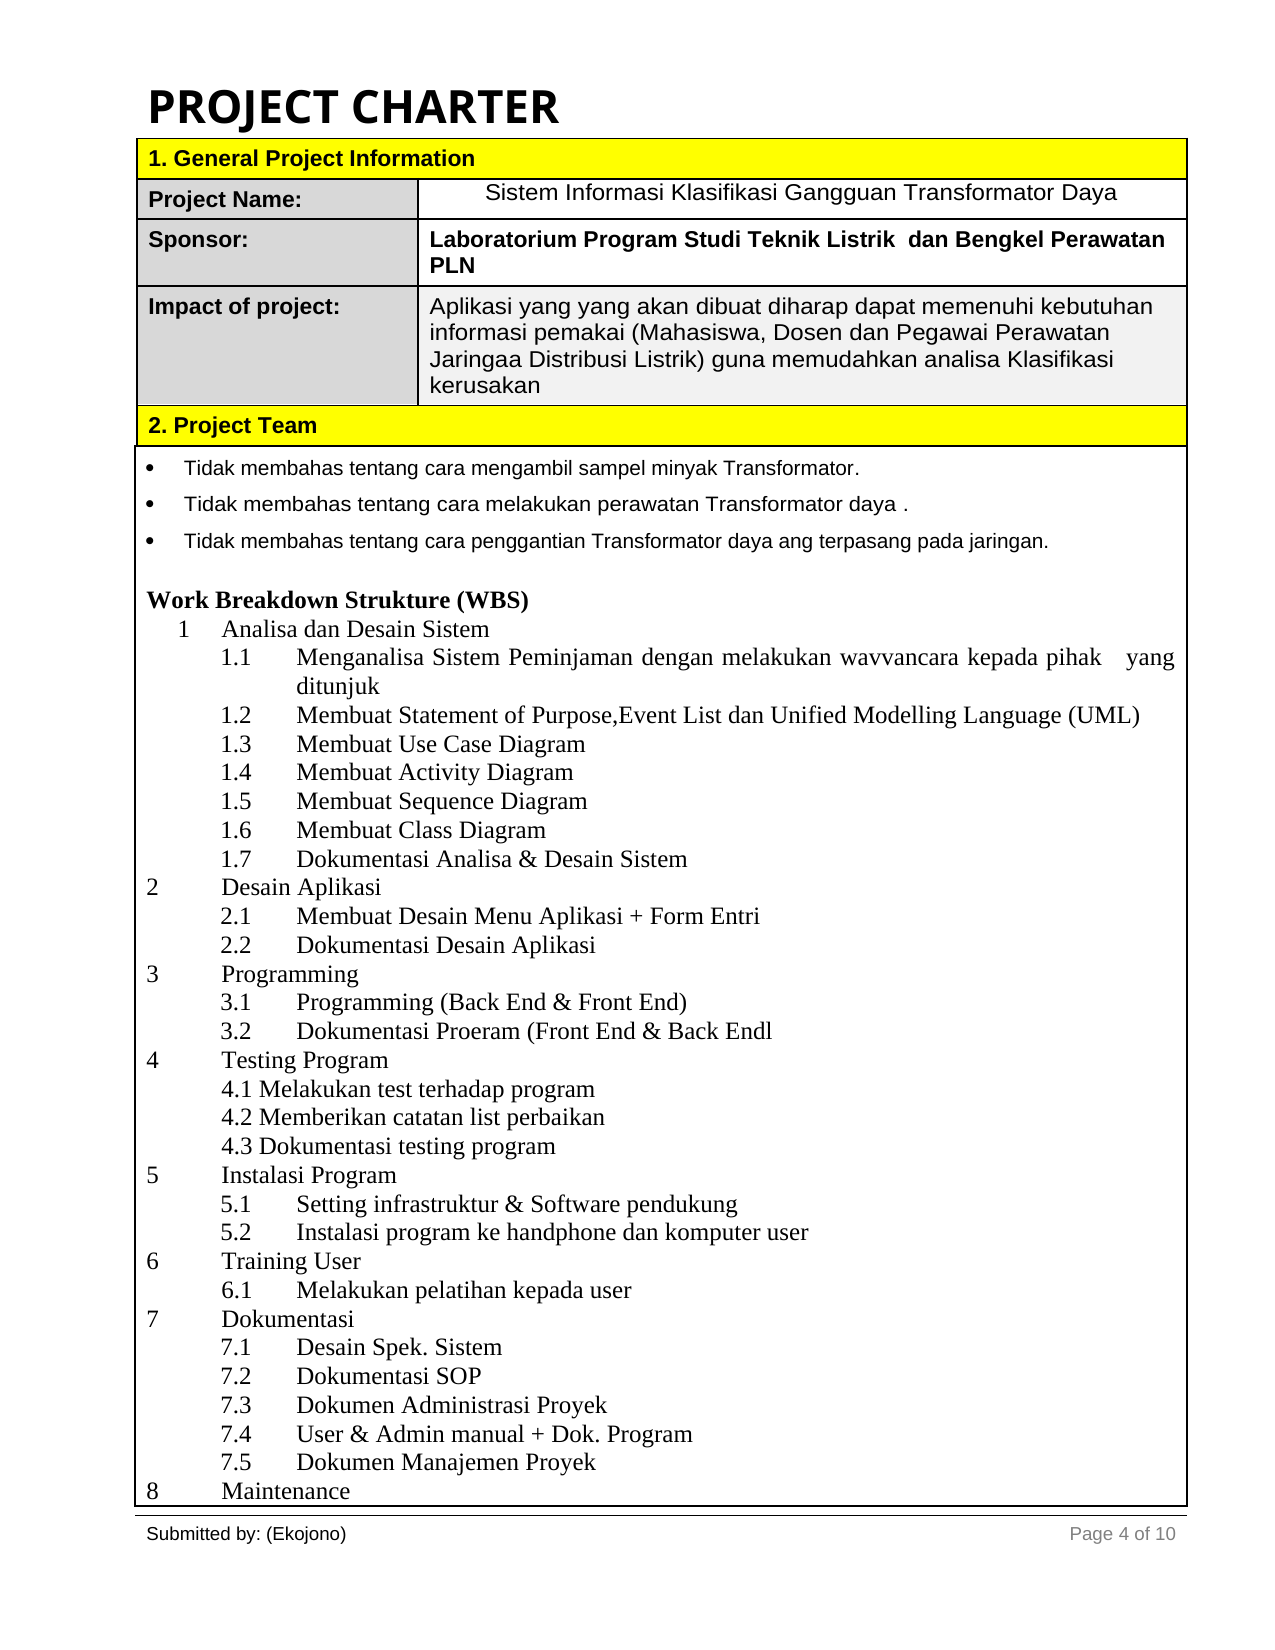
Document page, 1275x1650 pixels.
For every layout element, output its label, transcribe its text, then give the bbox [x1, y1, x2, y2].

table_header 1. General Project Information [138, 139, 1186, 178]
table_cell Laboratorium Program Studi Teknik Listrik dan Bengkel Perawatan PLN [419, 220, 1186, 285]
table_cell Project Name: [138, 180, 417, 218]
table_cell Aplikasi yang yang akan dibuat diharap dapat memenuhi kebutuhan informasi pemakai (Mahasiswa, Dosen dan Pegawai Perawatan Jaringaa Distribusi Listrik) guna memudahkan analisa Klasifikasi kerusakan [419, 287, 1186, 404]
table_cell Sistem Informasi Klasifikasi Gangguan Transformator Daya [419, 180, 1186, 218]
table_cell Impact of project: [138, 287, 417, 404]
table_cell 2. Project Team [138, 406, 1186, 445]
table_cell Sponsor: [138, 220, 417, 285]
